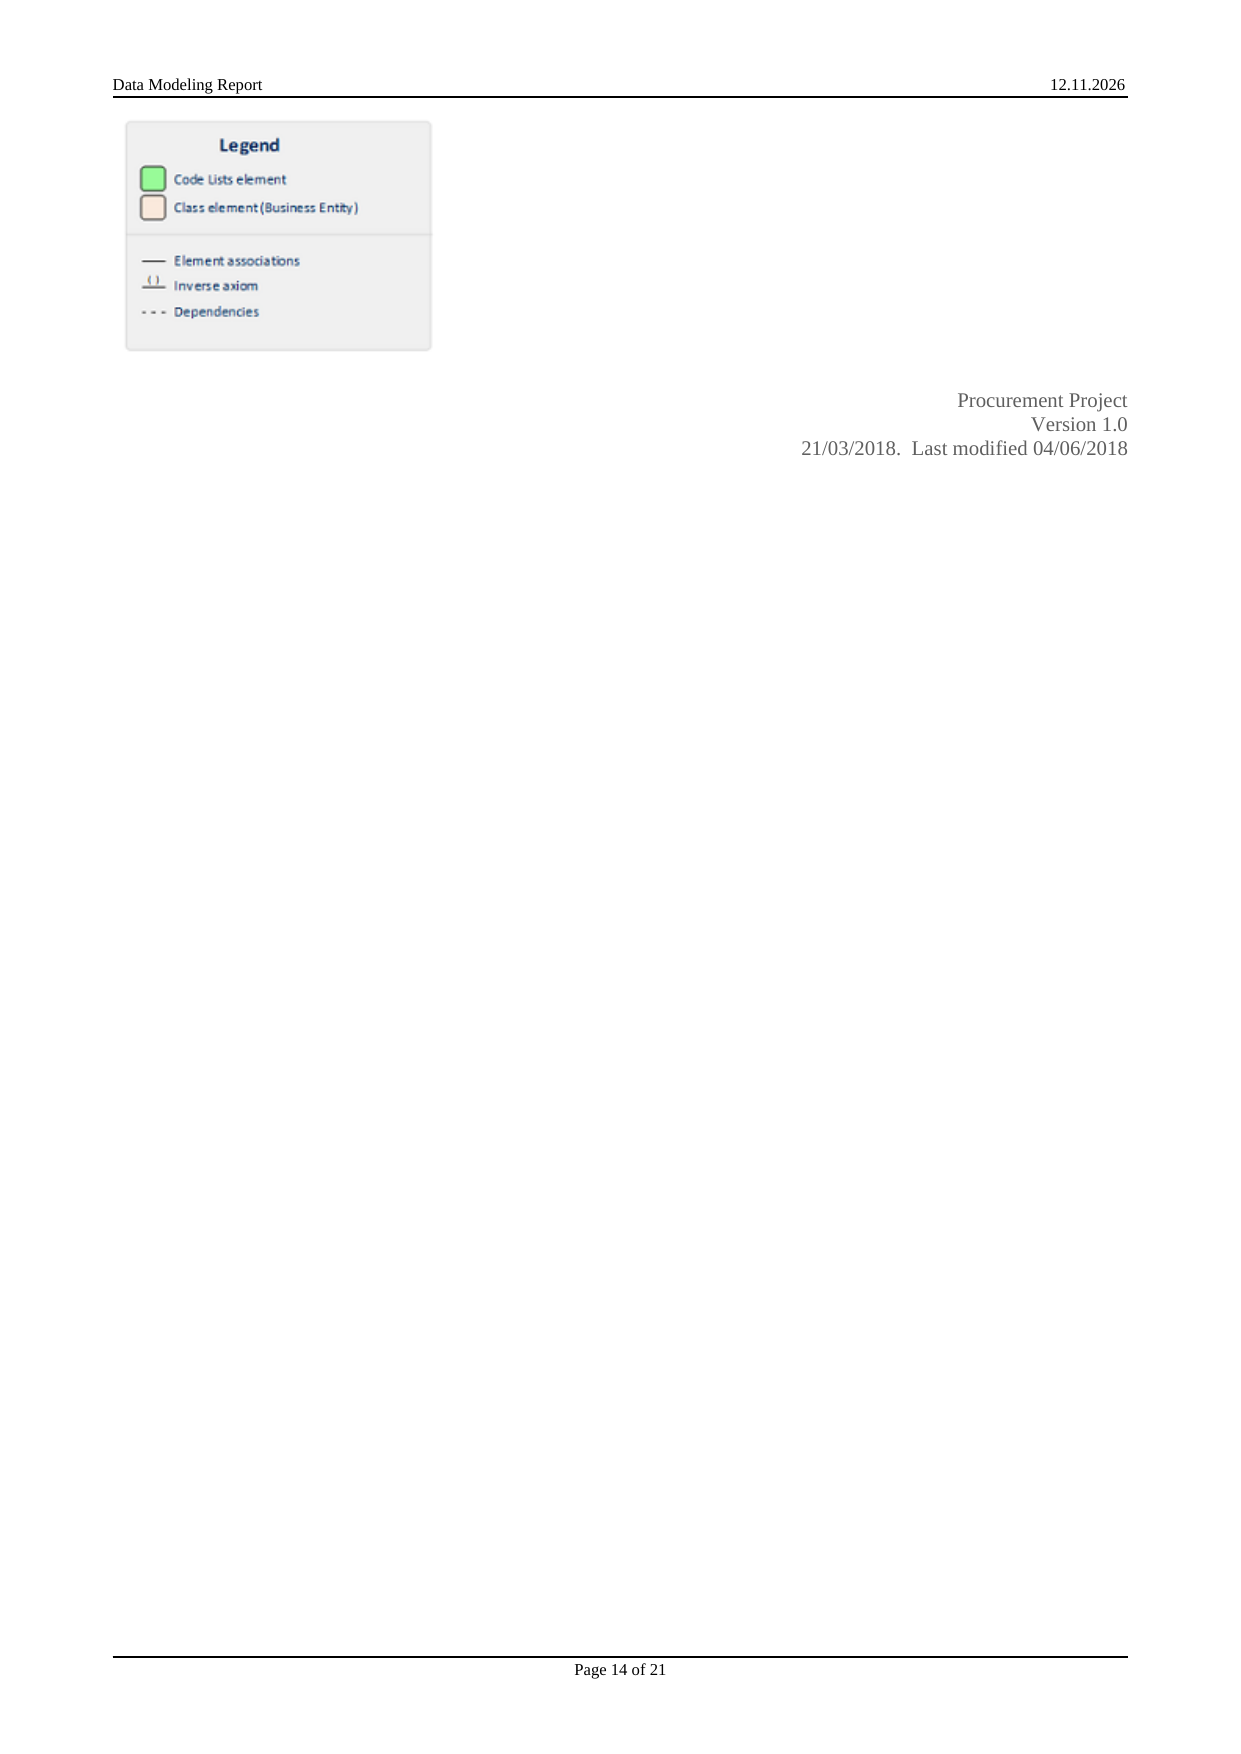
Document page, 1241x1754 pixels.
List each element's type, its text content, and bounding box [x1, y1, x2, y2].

text 21/03/2018. Last modified 04/06/2018 [112, 436, 1128, 460]
picture [112, 112, 447, 364]
text Procurement Project [112, 388, 1128, 412]
text Version 1.0 [112, 412, 1128, 436]
